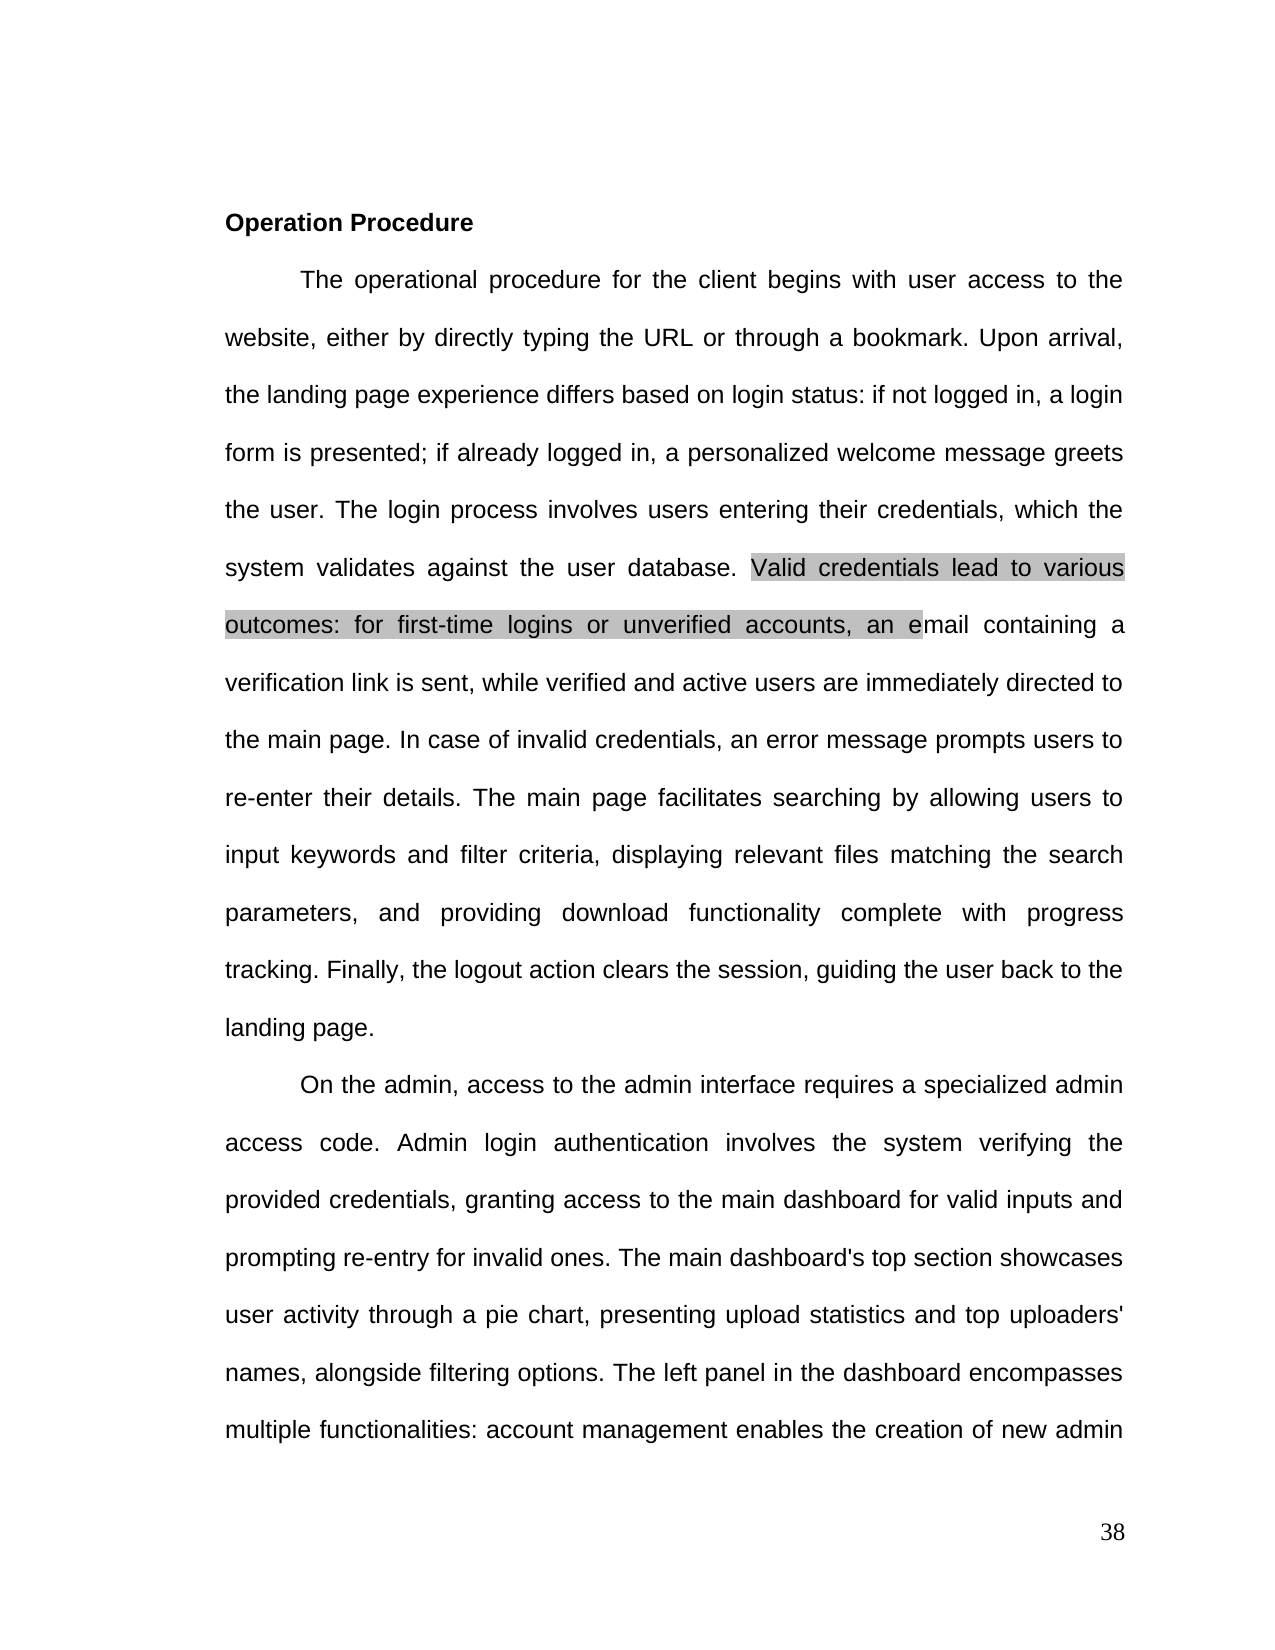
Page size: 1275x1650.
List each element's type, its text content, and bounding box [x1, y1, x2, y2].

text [225, 1070, 1125, 1444]
text The operational procedure for the client begins with user access to the website, either by directly typing the URL or through a bookmark. Upon arrival, the landing page experience differs based on login status: if not logged in, a login form is presented; if already logged in, a personalized welcome message greets the user. The login process involves users entering their credentials, which the system validates against the user database. Valid credentials lead to various outcomes: for first-time logins or unverified accounts, an email containing a verification link is sent, while verified and active users are immediately directed to the main page. In case of invalid credentials, an error message prompts users to re-enter their details. The main page facilitates searching by allowing users to input keywords and filter criteria, displaying relevant files matching the search parameters, and providing download functionality complete with progress tracking. Finally, the logout action clears the session, guiding the user back to the landing page. [225, 265, 1125, 1041]
text Operation Procedure [225, 207, 1125, 236]
